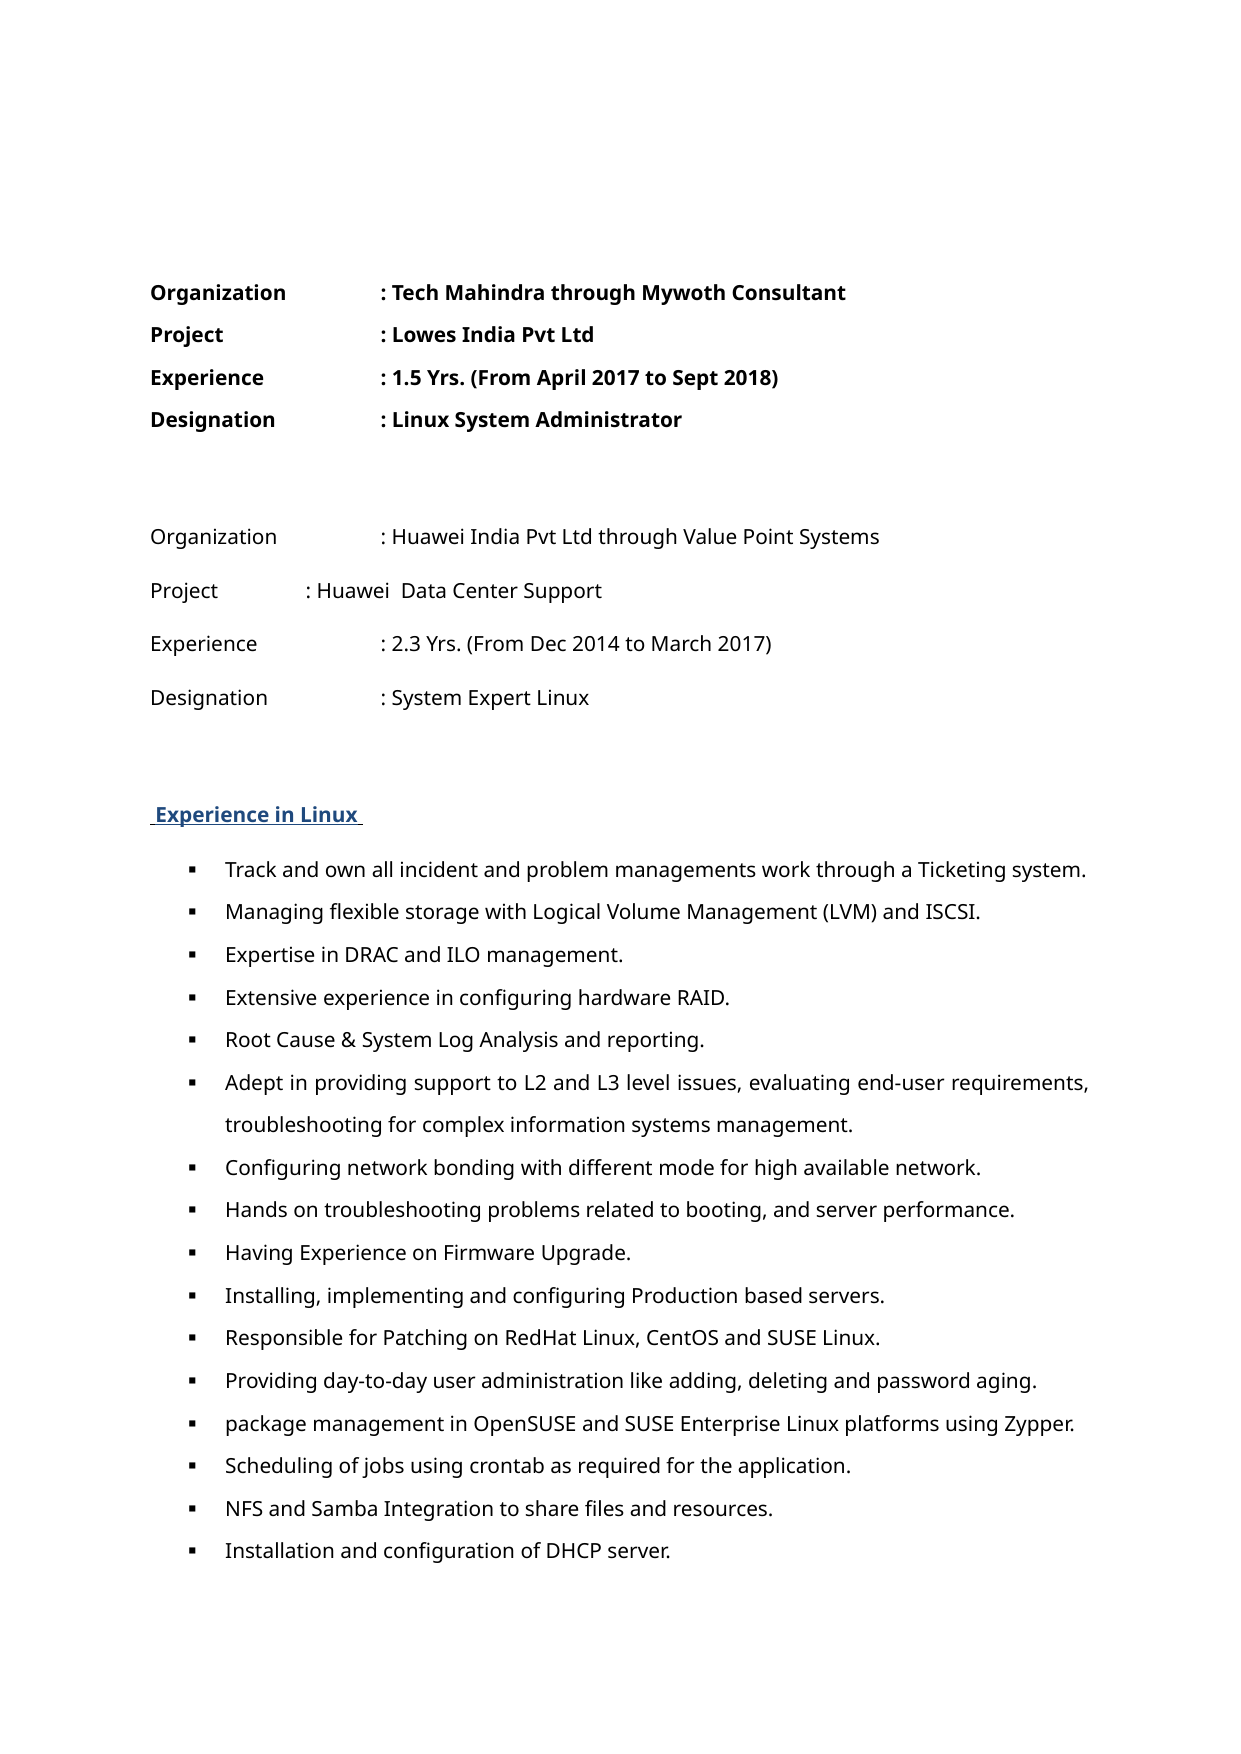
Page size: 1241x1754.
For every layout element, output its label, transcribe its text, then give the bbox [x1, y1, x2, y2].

text Designation : System Expert Linux [150, 683, 1090, 711]
list Installing, implementing and configuring Production based servers. [187, 1281, 1090, 1309]
text Organization : Huawei India Pvt Ltd through Value Point Systems [150, 522, 1090, 551]
text Project : Huawei Data Center Support [150, 576, 1090, 604]
list Responsible for Patching on RedHat Linux, CentOS and SUSE Linux. [187, 1323, 1090, 1352]
list Hands on troubleshooting problems related to booting, and server performance. [187, 1196, 1090, 1224]
text Experience : 2.3 Yrs. (From Dec 2014 to March 2017) [150, 629, 1090, 658]
list Experience : 1.5 Yrs. (From April 2017 to Sept 2018) [150, 363, 1090, 391]
list Track and own all incident and problem managements work through a Ticketing system. [187, 855, 1090, 883]
list Designation : Linux System Administrator [150, 406, 1090, 434]
list Adept in providing support to L2 and L3 level issues, evaluating end-user requirements, troubleshooting for complex information systems management. [187, 1068, 1090, 1139]
list Providing day-to-day user administration like adding, deleting and password aging. [187, 1366, 1090, 1394]
list Having Experience on Firmware Upgrade. [187, 1238, 1090, 1267]
list Configuring network bonding with different mode for high available network. [187, 1153, 1090, 1181]
list Project : Lowes India Pvt Ltd [150, 320, 1090, 349]
list Managing flexible storage with Logical Volume Management (LVM) and ISCSI. [187, 897, 1090, 926]
list NFS and Samba Integration to share files and resources. [187, 1494, 1090, 1522]
list Installation and configuration of DHCP server. [187, 1536, 1090, 1565]
list Extensive experience in configuring hardware RAID. [187, 983, 1090, 1011]
list Root Cause & System Log Analysis and reporting. [187, 1025, 1090, 1054]
list Scheduling of jobs using crontab as required for the application. [187, 1451, 1090, 1480]
list package management in OpenSUSE and SUSE Enterprise Linux platforms using Zypper. [187, 1409, 1090, 1437]
text Experience in Linux [150, 800, 1090, 828]
list Expertise in DRAC and ILO management. [187, 940, 1090, 968]
list Organization : Tech Mahindra through Mywoth Consultant [150, 278, 1090, 306]
